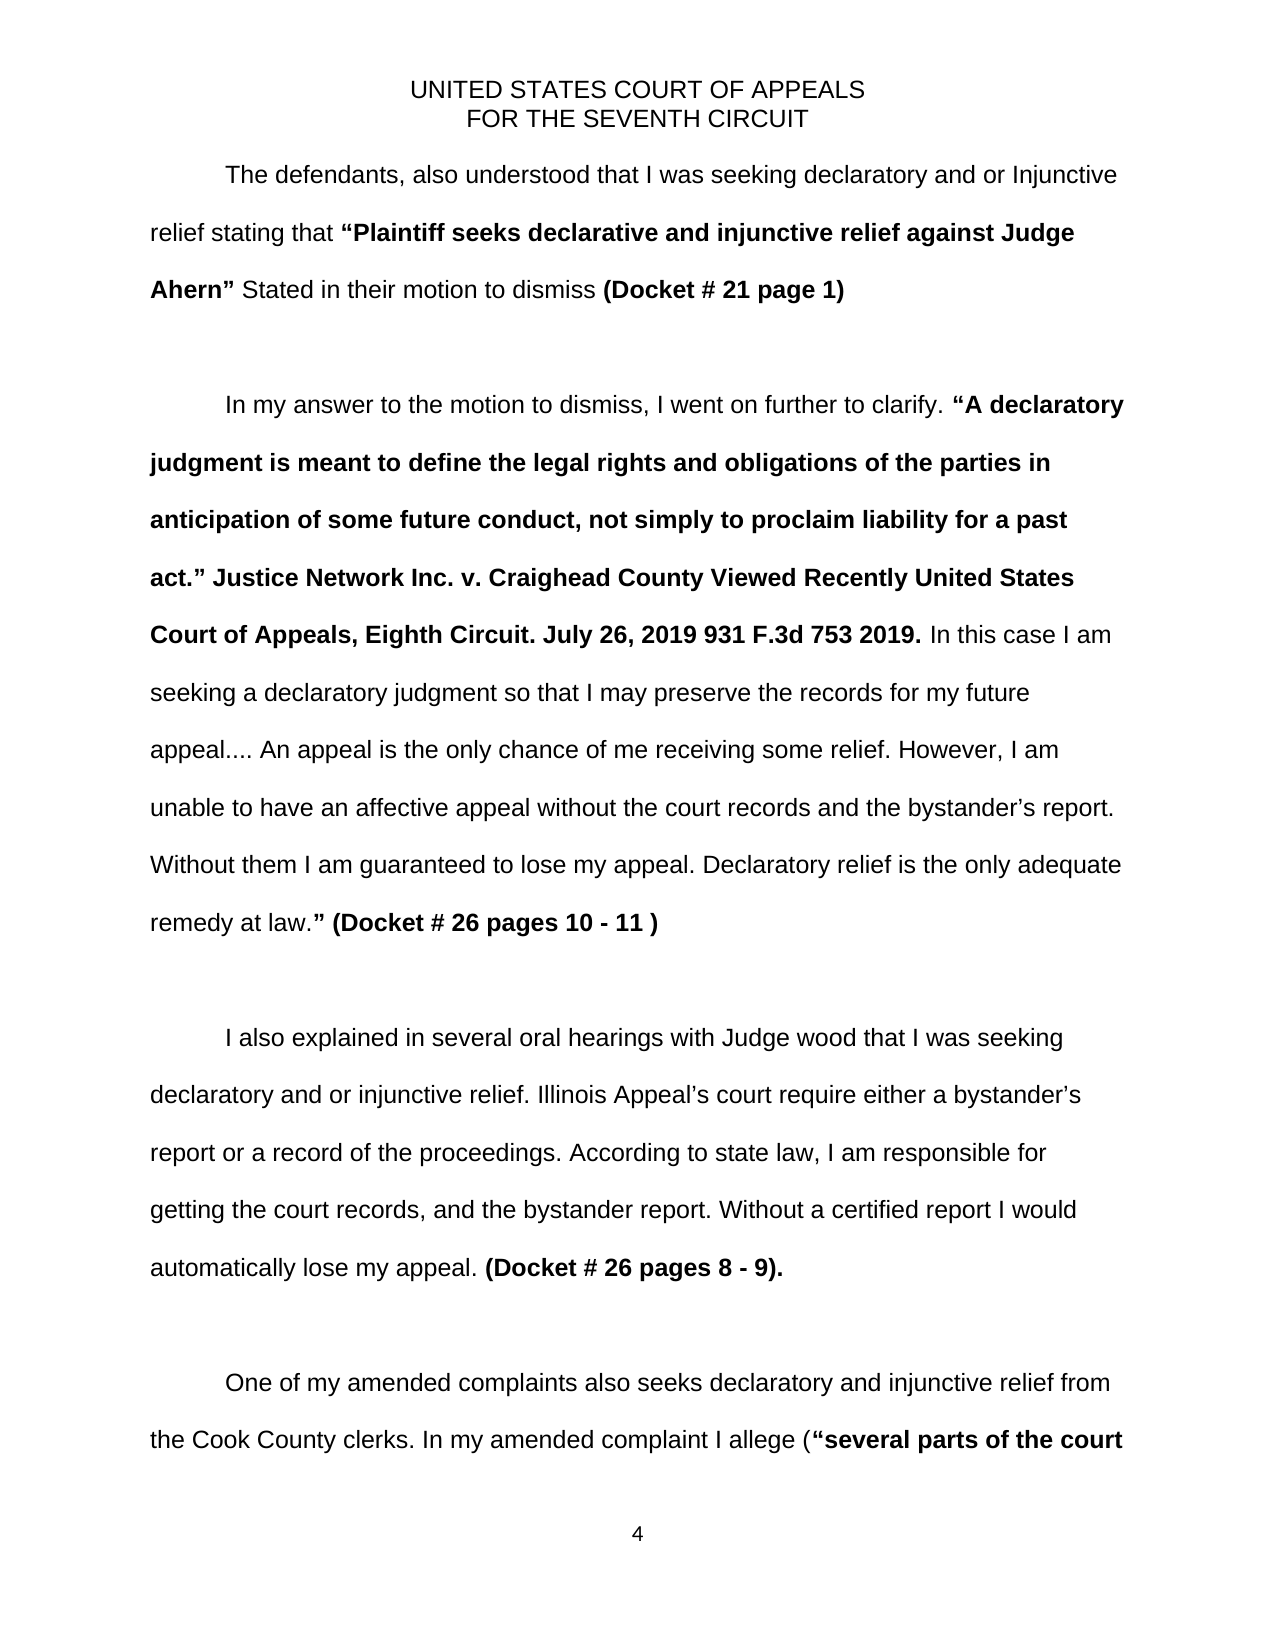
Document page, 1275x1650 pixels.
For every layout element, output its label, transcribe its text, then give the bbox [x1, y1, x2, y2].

text I also explained in several oral hearings with Judge wood that I was seeking declaratory and or injunctive relief. Illinois Appeal’s court require either a bystander’s report or a record of the proceedings. According to state law, I am responsible for getting the court records, and the bystander report. Without a certified report I would automatically lose my appeal. (Docket # 26 pages 8 - 9). [150, 1023, 1125, 1282]
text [150, 1368, 1125, 1454]
text In my answer to the motion to dismiss, I went on further to clarify. “A declaratory judgment is meant to define the legal rights and obligations of the parties in anticipation of some future conduct, not simply to proclaim liability for a past act.” Justice Network Inc. v. Craighead County Viewed Recently United States Court of Appeals, Eighth Circuit. July 26, 2019 931 F.3d 753 2019. In this case I am seeking a declaratory judgment so that I may preserve the records for my future appeal.... An appeal is the only chance of me receiving some relief. However, I am unable to have an affective appeal without the court records and the bystander’s report. Without them I am guaranteed to lose my appeal. Declaratory relief is the only adequate remedy at law.” (Docket # 26 pages 10 - 11 ) [150, 391, 1125, 937]
text The defendants, also understood that I was seeking declaratory and or Injunctive relief stating that “Plaintiff seeks declarative and injunctive relief against Judge Ahern” Stated in their motion to dismiss (Docket # 21 page 1) [150, 161, 1125, 304]
